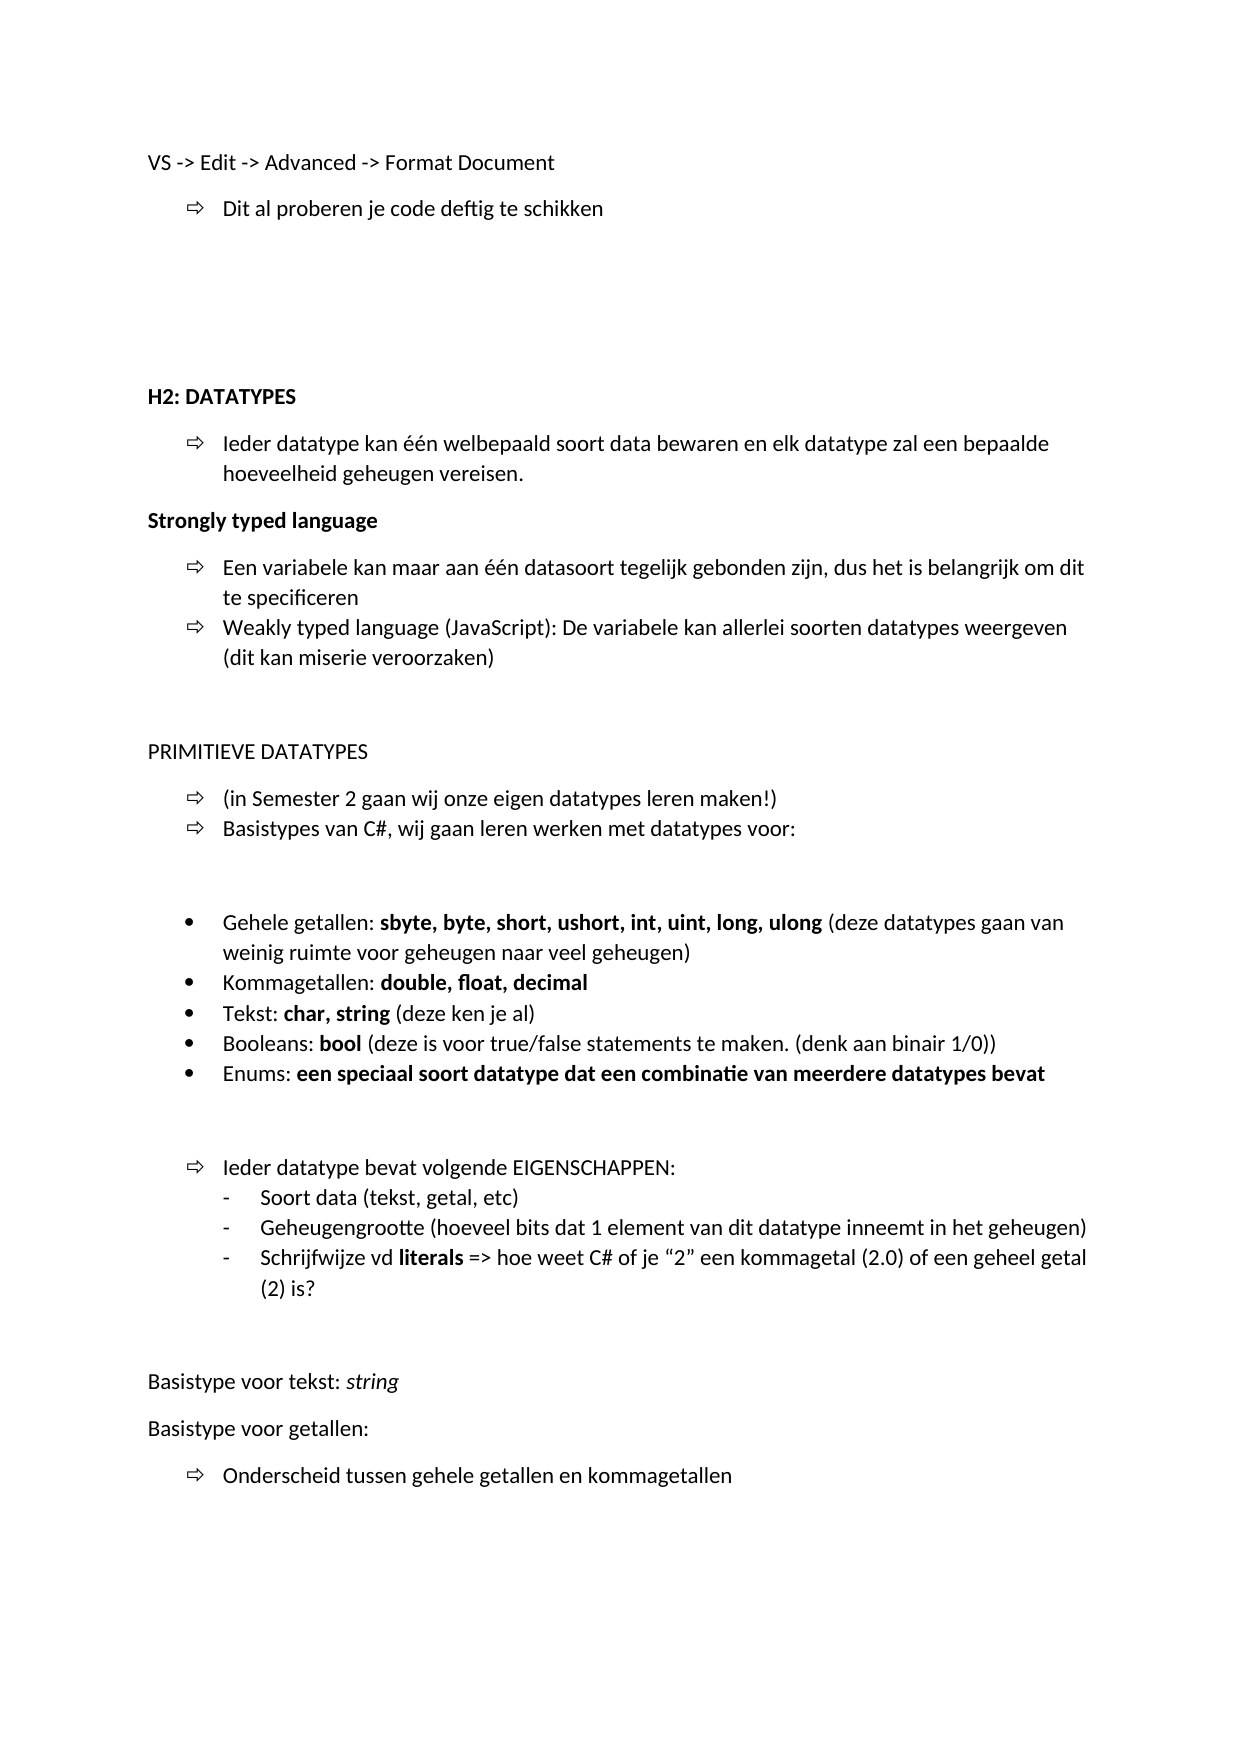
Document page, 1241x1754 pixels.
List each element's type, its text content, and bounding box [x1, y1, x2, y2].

text PRIMITIEVE DATATYPES [148, 737, 1093, 765]
list Gehele getallen: sbyte, byte, short, ushort, int, uint, long, ulong (deze datatypes gaan van weinig ruimte voor geheugen naar veel geheugen) [185, 908, 1093, 966]
list (in Semester 2 gaan wij onze eigen datatypes leren maken!) [185, 784, 1093, 812]
list Enums: een speciaal soort datatype dat een combinatie van meerdere datatypes bevat [185, 1059, 1093, 1087]
list Geheugengrootte (hoeveel bits dat 1 element van dit datatype inneemt in het geheugen) [223, 1213, 1093, 1241]
list Schrijfwijze vd literals => hoe weet C# of je “2” een kommagetal (2.0) of een geheel getal (2) is? [223, 1243, 1093, 1302]
list Ieder datatype bevat volgende EIGENSCHAPPEN: [185, 1153, 1093, 1181]
list Onderscheid tussen gehele getallen en kommagetallen [185, 1461, 1093, 1489]
list Soort data (tekst, getal, etc) [223, 1183, 1093, 1211]
list Booleans: bool (deze is voor true/false statements te maken. (denk aan binair 1/0)) [185, 1029, 1093, 1057]
text H2: DATATYPES [148, 382, 1093, 410]
text Basistype voor tekst: string [148, 1367, 1093, 1395]
list Tekst: char, string (deze ken je al) [185, 999, 1093, 1027]
list Een variabele kan maar aan één datasoort tegelijk gebonden zijn, dus het is belangrijk om dit te specificeren [185, 553, 1093, 611]
list Basistypes van C#, wij gaan leren werken met datatypes voor: [185, 814, 1093, 842]
text Strongly typed language [148, 506, 1093, 534]
list Weakly typed language (JavaScript): De variabele kan allerlei soorten datatypes weergeven (dit kan miserie veroorzaken) [185, 613, 1093, 671]
text Basistype voor getallen: [148, 1414, 1093, 1442]
list Kommagetallen: double, float, decimal [185, 968, 1093, 996]
text VS -> Edit -> Advanced -> Format Document [148, 148, 1093, 176]
list Ieder datatype kan één welbepaald soort data bewaren en elk datatype zal een bepaalde hoeveelheid geheugen vereisen. [185, 429, 1093, 487]
list Dit al proberen je code deftig te schikken [185, 194, 1093, 222]
